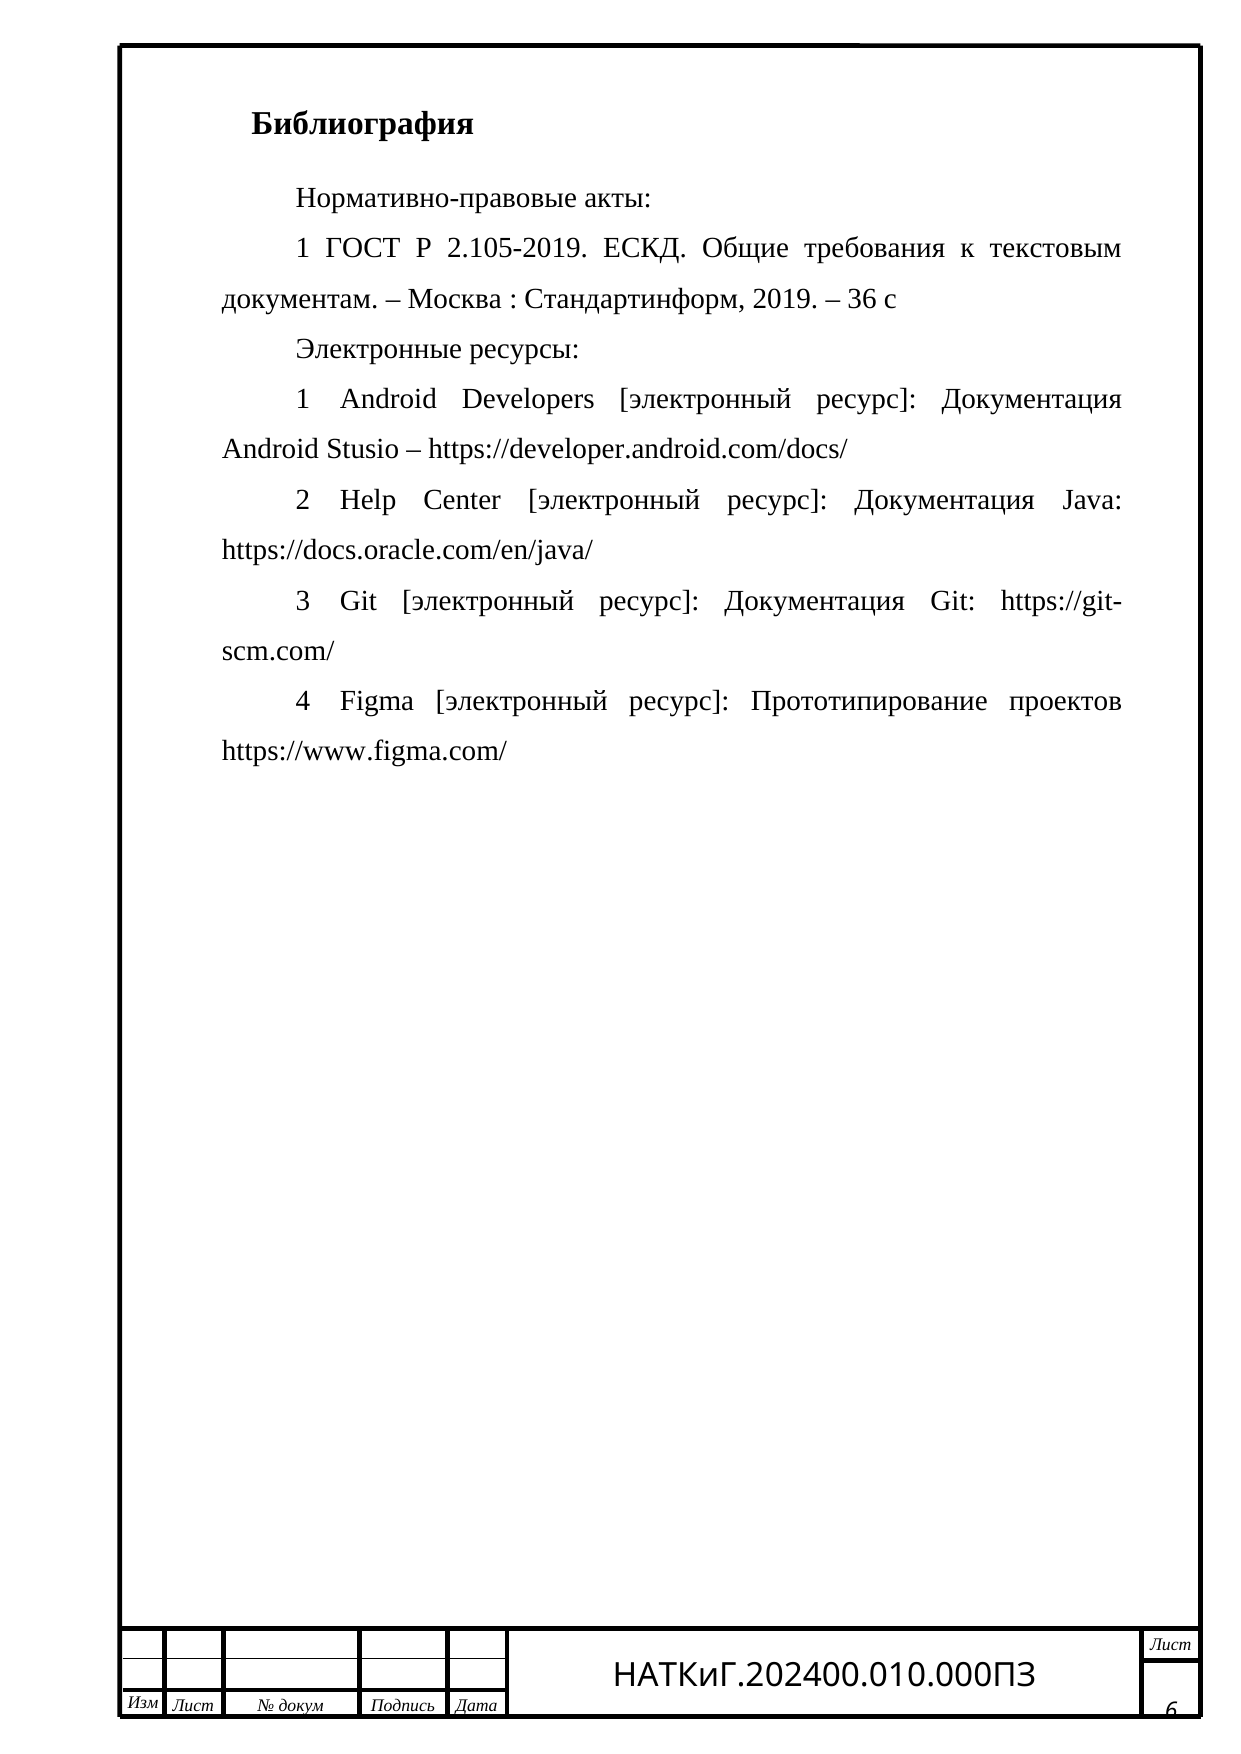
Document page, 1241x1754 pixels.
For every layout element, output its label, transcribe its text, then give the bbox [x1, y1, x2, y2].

text Нормативно-правовые акты: [222, 180, 1122, 214]
list Help Center [электронный ресурс]: Документация Java: https://docs.oracle.com/en/java/ [222, 482, 1122, 566]
text 1 ГОСТ Р 2.105-2019. ЕСКД. Общие требования к текстовым документам. – Москва : Стандартинформ, 2019. – 36 с [222, 230, 1122, 314]
list Android Developers [электронный ресурс]: Документация Android Stusio – https://developer.android.com/docs/ [222, 381, 1122, 465]
list Git [электронный ресурс]: Документация Git: https://git-scm.com/ [222, 583, 1122, 666]
text Библиография [251, 103, 1152, 142]
list Figma [электронный ресурс]: Прототипирование проектов https://www.figma.com/ [222, 683, 1122, 767]
text Электронные ресурсы: [222, 331, 1122, 364]
